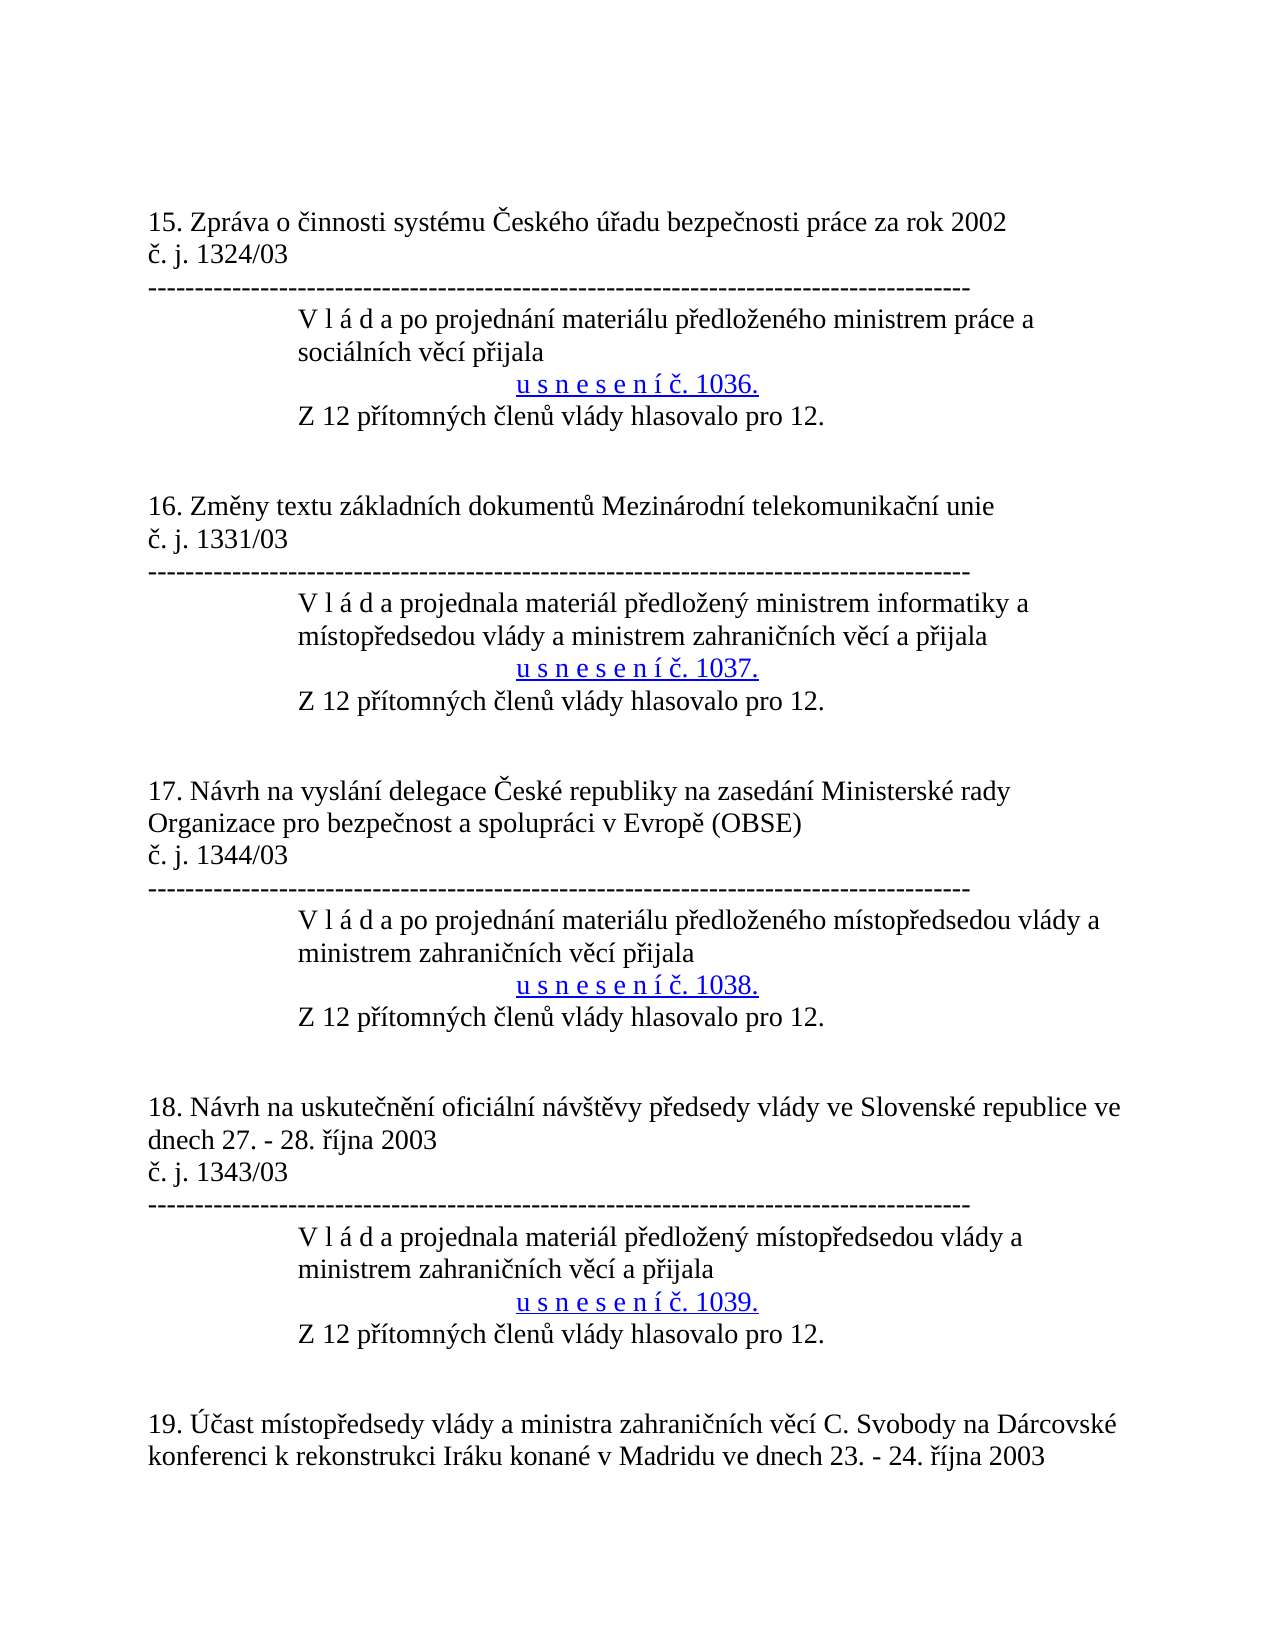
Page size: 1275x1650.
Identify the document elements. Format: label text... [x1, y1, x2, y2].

text 17. Návrh na vyslání delegace České republiky na zasedání Ministerské rady Organizace pro bezpečnost a spolupráci v Evropě (OBSE) č. j. 1344/03 ---------------------------------------------------------------------------------------- [148, 716, 1127, 903]
text Z 12 přítomných členů vlády hlasovalo pro 12. [298, 1000, 1127, 1033]
text V l á d a po projednání materiálu předloženého ministrem práce a sociálních věcí přijala [298, 302, 1127, 367]
text 18. Návrh na uskutečnění oficiální návštěvy předsedy vlády ve Slovenské republice ve dnech 27. - 28. října 2003 č. j. 1343/03 ---------------------------------------------------------------------------------------- [148, 1033, 1127, 1220]
text V l á d a projednala materiál předložený místopředsedou vlády a ministrem zahraničních věcí a přijala [298, 1220, 1127, 1285]
text 15. Zpráva o činnosti systému Českého úřadu bezpečnosti práce za rok 2002 č. j. 1324/03 ---------------------------------------------------------------------------------------- [148, 148, 1127, 302]
text u s n e s e n í č. 1036. [148, 367, 1127, 399]
text Z 12 přítomných členů vlády hlasovalo pro 12. [298, 1317, 1127, 1349]
text V l á d a projednala materiál předložený ministrem informatiky a místopředsedou vlády a ministrem zahraničních věcí a přijala [298, 587, 1127, 651]
text u s n e s e n í č. 1039. [148, 1285, 1127, 1317]
text 16. Změny textu základních dokumentů Mezinárodní telekomunikační unie č. j. 1331/03 ---------------------------------------------------------------------------------------- [148, 432, 1127, 587]
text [148, 1349, 1127, 1472]
text V l á d a po projednání materiálu předloženého místopředsedou vlády a ministrem zahraničních věcí přijala [298, 903, 1127, 968]
text Z 12 přítomných členů vlády hlasovalo pro 12. [298, 684, 1127, 716]
text u s n e s e n í č. 1037. [148, 651, 1127, 684]
text u s n e s e n í č. 1038. [148, 968, 1127, 1000]
text Z 12 přítomných členů vlády hlasovalo pro 12. [298, 399, 1127, 432]
